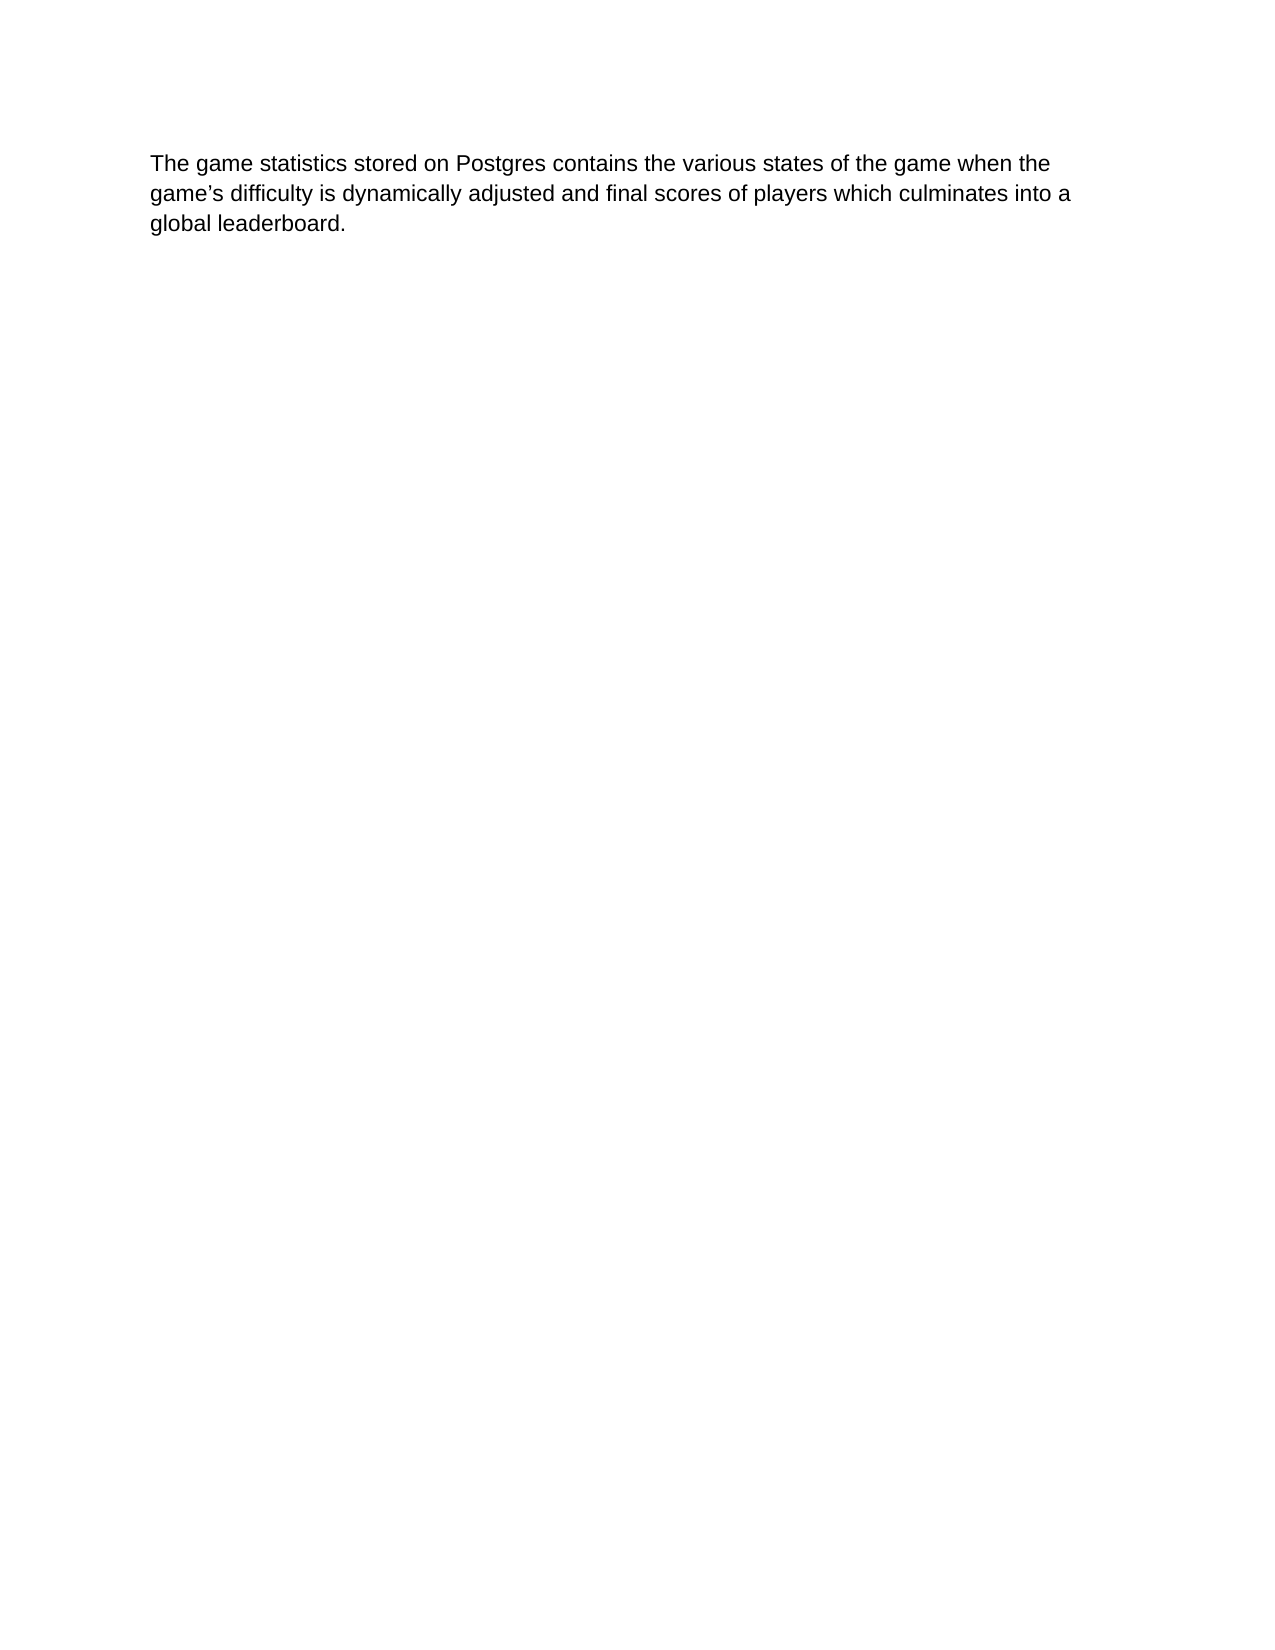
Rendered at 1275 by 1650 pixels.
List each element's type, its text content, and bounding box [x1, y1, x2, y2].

text The game statistics stored on Postgres contains the various states of the game when the game’s difficulty is dynamically adjusted and final scores of players which culminates into a global leaderboard. [150, 150, 1125, 237]
